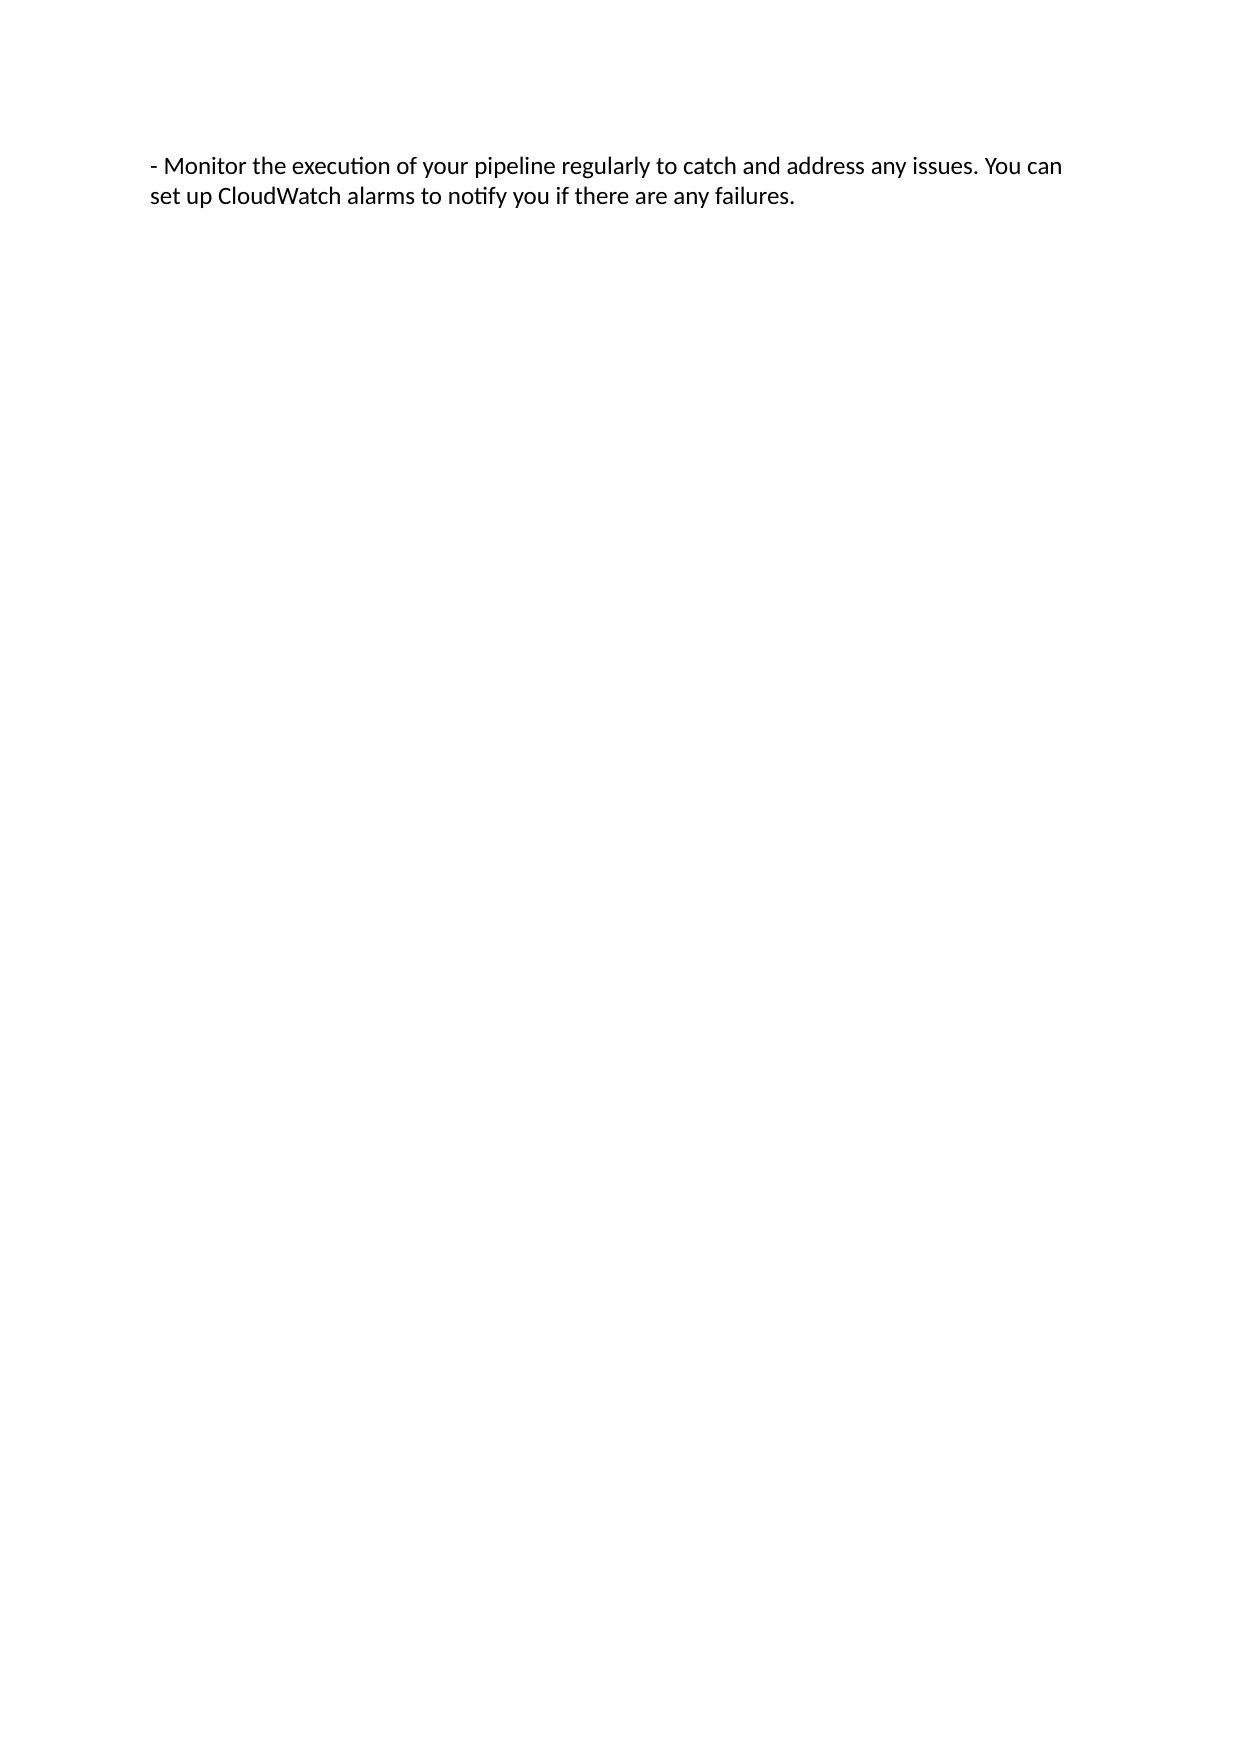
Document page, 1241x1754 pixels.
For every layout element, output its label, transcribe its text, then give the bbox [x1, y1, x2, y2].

text - Monitor the execution of your pipeline regularly to catch and address any issues. You can set up CloudWatch alarms to notify you if there are any failures. [150, 150, 1090, 211]
